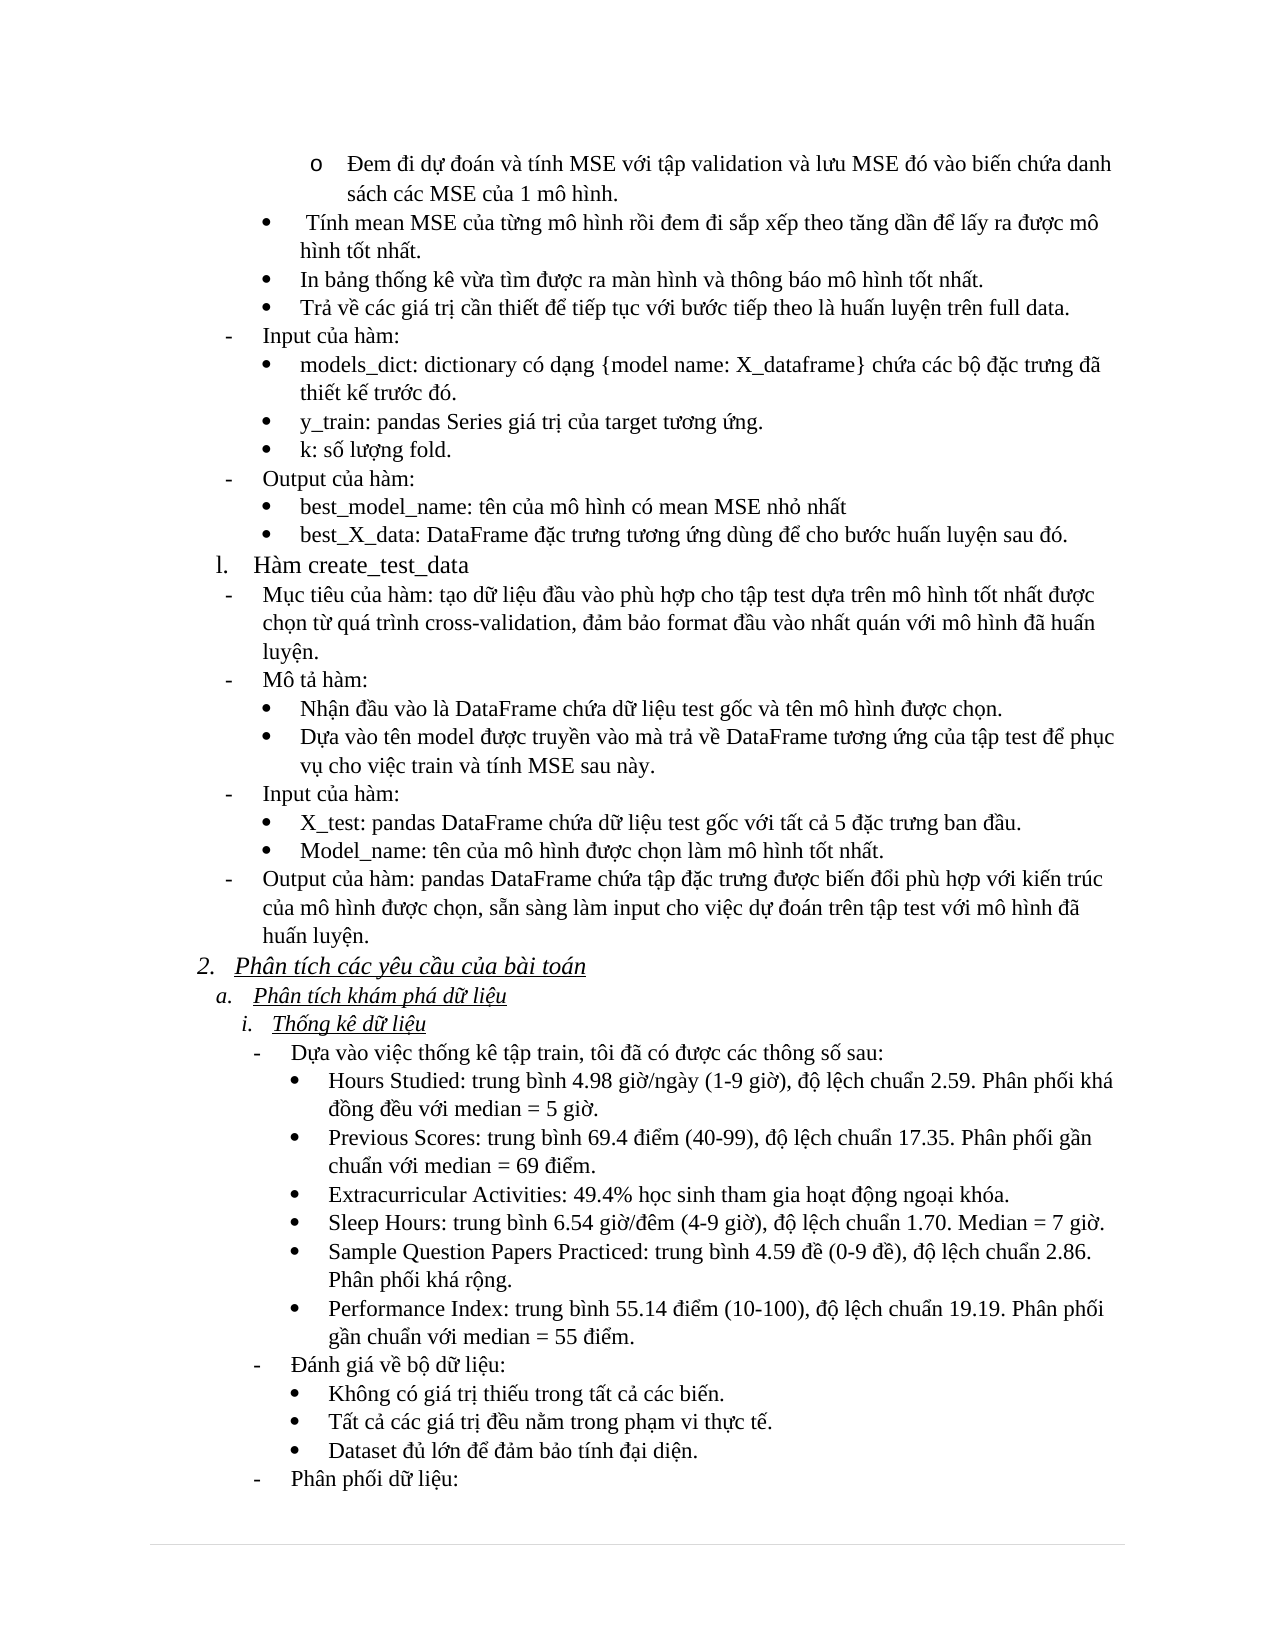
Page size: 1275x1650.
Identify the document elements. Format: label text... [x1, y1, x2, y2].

list Mục tiêu của hàm: tạo dữ liệu đầu vào phù hợp cho tập test dựa trên mô hình tốt nhất được chọn từ quá trình cross-validation, đảm bảo format đầu vào nhất quán với mô hình đã huấn luyện. [225, 581, 1125, 664]
list Input của hàm: [225, 322, 1125, 349]
list Previous Scores: trung bình 69.4 điểm (40-99), độ lệch chuẩn 17.35. Phân phối gần chuẩn với median = 69 điểm. [291, 1124, 1125, 1179]
list Dataset đủ lớn để đảm bảo tính đại diện. [291, 1437, 1125, 1463]
list Performance Index: trung bình 55.14 điểm (10-100), độ lệch chuẩn 19.19. Phân phối gần chuẩn với median = 55 điểm. [291, 1294, 1125, 1349]
list Hours Studied: trung bình 4.98 giờ/ngày (1-9 giờ), độ lệch chuẩn 2.59. Phân phối khá đồng đều với median = 5 giờ. [291, 1067, 1125, 1122]
list Không có giá trị thiếu trong tất cả các biến. [291, 1380, 1125, 1406]
list Mô tả hàm: [225, 666, 1125, 693]
list Thống kê dữ liệu [253, 1010, 1125, 1037]
list Model_name: tên của mô hình được chọn làm mô hình tốt nhất. [262, 837, 1125, 863]
list best_X_data: DataFrame đặc trưng tương ứng dùng để cho bước huấn luyện sau đó. [262, 522, 1125, 548]
list Sample Question Papers Practiced: trung bình 4.59 đề (0-9 đề), độ lệch chuẩn 2.86. Phân phối khá rộng. [291, 1238, 1125, 1292]
list Tính mean MSE của từng mô hình rồi đem đi sắp xếp theo tăng dần để lấy ra được mô hình tốt nhất. [262, 209, 1125, 263]
list X_test: pandas DataFrame chứa dữ liệu test gốc với tất cả 5 đặc trưng ban đầu. [262, 808, 1125, 835]
list Output của hàm: [225, 465, 1125, 491]
list Dựa vào việc thống kê tập train, tôi đã có được các thông số sau: [253, 1039, 1125, 1065]
list Trả về các giá trị cần thiết để tiếp tục với bước tiếp theo là huấn luyện trên full data. [262, 294, 1125, 320]
list Đánh giá về bộ dữ liệu: [253, 1351, 1125, 1378]
list Đem đi dự đoán và tính MSE với tập validation và lưu MSE đó vào biến chứa danh sách các MSE của 1 mô hình. [309, 150, 1125, 207]
list Nhận đầu vào là DataFrame chứa dữ liệu test gốc và tên mô hình được chọn. [262, 695, 1125, 721]
list y_train: pandas Series giá trị của target tương ứng. [262, 408, 1125, 434]
list Extracurricular Activities: 49.4% học sinh tham gia hoạt động ngoại khóa. [291, 1181, 1125, 1207]
list best_model_name: tên của mô hình có mean MSE nhỏ nhất [262, 493, 1125, 519]
list models_dict: dictionary có dạng {model name: X_dataframe} chứa các bộ đặc trưng đã thiết kế trước đó. [262, 351, 1125, 406]
list Input của hàm: [225, 780, 1125, 806]
list k: số lượng fold. [262, 436, 1125, 463]
list Phân phối dữ liệu: [253, 1465, 1125, 1492]
list Dựa vào tên model được truyền vào mà trả về DataFrame tương ứng của tập test để phục vụ cho việc train và tính MSE sau này. [262, 723, 1125, 778]
list In bảng thống kê vừa tìm được ra màn hình và thông báo mô hình tốt nhất. [262, 266, 1125, 292]
list Sleep Hours: trung bình 6.54 giờ/đêm (4-9 giờ), độ lệch chuẩn 1.70. Median = 7 giờ. [291, 1209, 1125, 1236]
list Phân tích các yêu cầu của bài toán [197, 951, 1125, 979]
list Hàm create_test_data [216, 550, 1125, 579]
list Tất cả các giá trị đều nằm trong phạm vi thực tế. [291, 1408, 1125, 1435]
list Phân tích khám phá dữ liệu [216, 982, 1125, 1008]
list Output của hàm: pandas DataFrame chứa tập đặc trưng được biến đổi phù hợp với kiến trúc của mô hình được chọn, sẵn sàng làm input cho việc dự đoán trên tập test với mô hình đã huấn luyện. [225, 865, 1125, 949]
